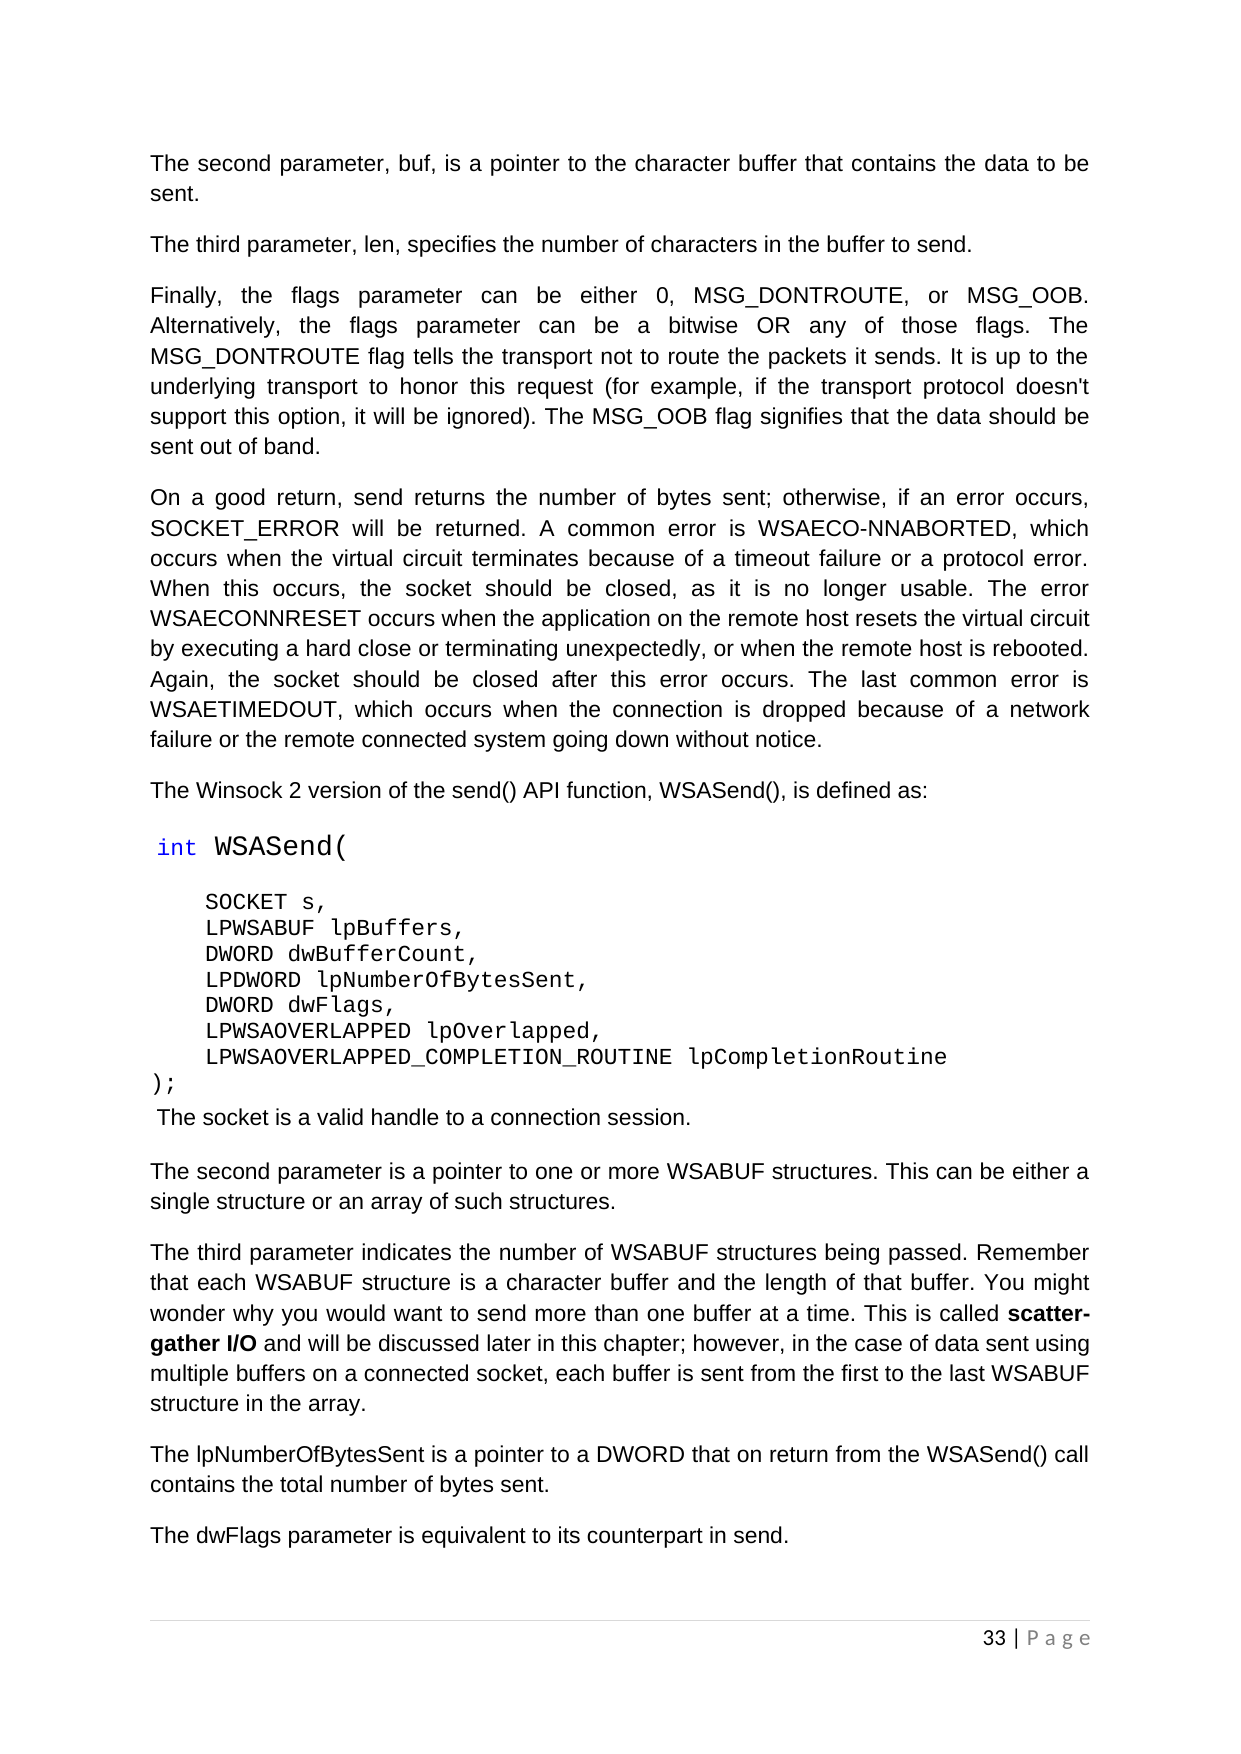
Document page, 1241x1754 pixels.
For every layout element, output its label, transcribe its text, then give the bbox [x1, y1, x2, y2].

text The second parameter is a pointer to one or more WSABUF structures. This can be either a single structure or an array of such structures. [150, 1158, 1090, 1214]
text LPWSAOVERLAPPED lpOverlapped, [150, 1020, 1090, 1046]
text LPDWORD lpNumberOfBytesSent, [150, 968, 1090, 994]
text Finally, the flags parameter can be either 0, MSG_DONTROUTE, or MSG_OOB. Alternatively, the flags parameter can be a bitwise OR any of those flags. The MSG_DONTROUTE flag tells the transport not to route the packets it sends. It is up to the underlying transport to honor this request (for example, if the transport protocol doesn't support this option, it will be ignored). The MSG_OOB flag signifies that the data should be sent out of band. [150, 282, 1090, 460]
text LPWSABUF lpBuffers, [150, 916, 1090, 942]
text ); [150, 1072, 1090, 1098]
text On a good return, send returns the number of bytes sent; otherwise, if an error occurs, SOCKET_ERROR will be returned. A common error is WSAECO-NNABORTED, which occurs when the virtual circuit terminates because of a timeout failure or a protocol error. When this occurs, the socket should be closed, as it is no longer usable. The error WSAECONNRESET occurs when the application on the remote host resets the virtual circuit by executing a hard close or terminating unexpectedly, or when the remote host is rebooted. Again, the socket should be closed after this error occurs. The last common error is WSAETIMEDOUT, which occurs when the connection is dropped because of a network failure or the remote connected system going down without notice. [150, 484, 1090, 752]
text int WSASend( [150, 828, 1090, 864]
text The third parameter, len, specifies the number of characters in the buffer to send. [150, 231, 1090, 258]
text LPWSAOVERLAPPED_COMPLETION_ROUTINE lpCompletionRoutine [150, 1046, 1090, 1072]
text The dwFlags parameter is equivalent to its counterpart in send. [150, 1522, 1090, 1549]
text The lpNumberOfBytesSent is a pointer to a DWORD that on return from the WSASend() call contains the total number of bytes sent. [150, 1441, 1090, 1498]
text The Winsock 2 version of the send() API function, WSASend(), is defined as: [150, 777, 1090, 803]
text The second parameter, buf, is a pointer to the character buffer that contains the data to be sent. [150, 150, 1090, 207]
text DWORD dwBufferCount, [150, 942, 1090, 968]
text DWORD dwFlags, [150, 994, 1090, 1020]
text The socket is a valid handle to a connection session. [150, 1098, 1090, 1132]
text SOCKET s, [150, 890, 1090, 916]
text The third parameter indicates the number of WSABUF structures being passed. Remember that each WSABUF structure is a character buffer and the length of that buffer. You might wonder why you would want to send more than one buffer at a time. This is called scatter-gather I/O and will be discussed later in this chapter; however, in the case of data sent using multiple buffers on a connected socket, each buffer is sent from the first to the last WSABUF structure in the array. [150, 1239, 1090, 1417]
